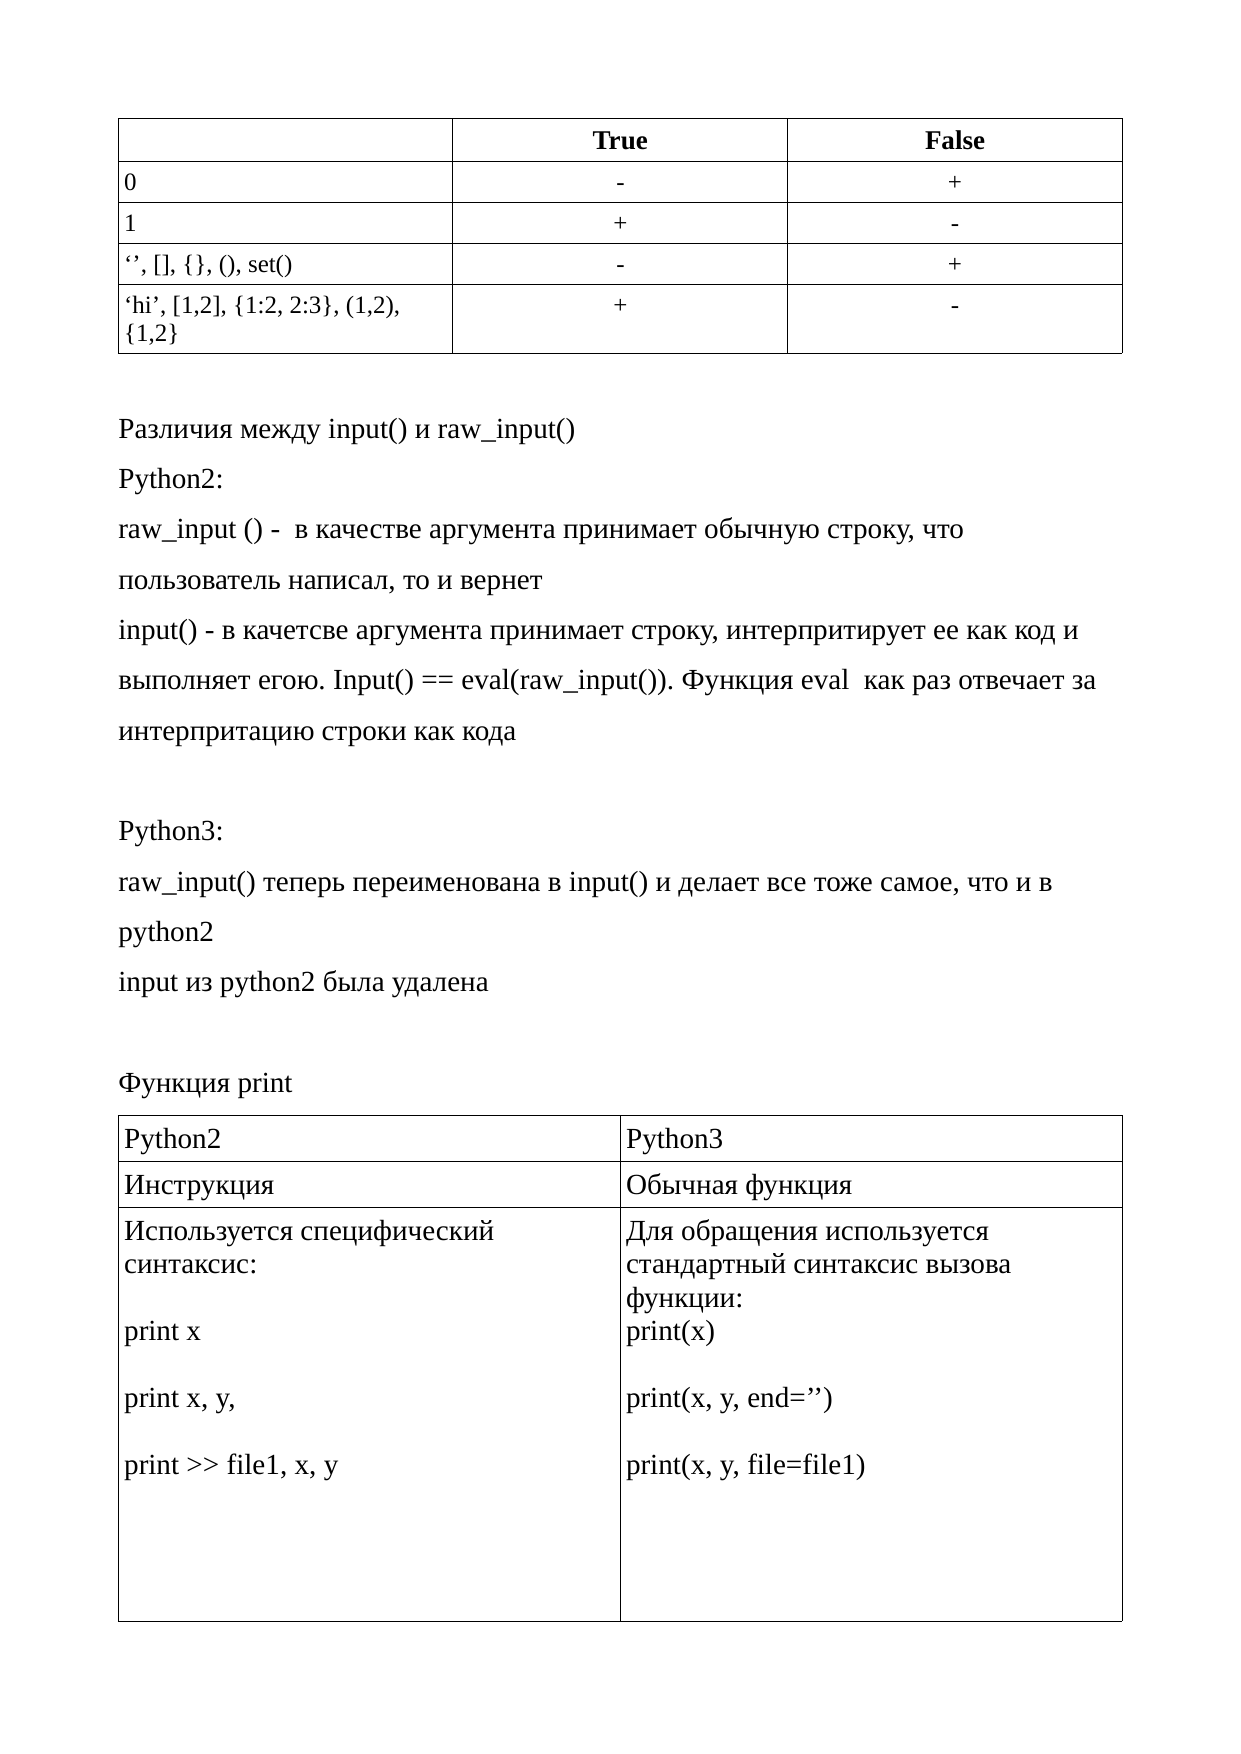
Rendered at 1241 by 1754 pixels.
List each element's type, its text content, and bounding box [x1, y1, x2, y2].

table_cell - [788, 203, 1122, 243]
table_cell - [453, 162, 787, 202]
text input из python2 была удалена [118, 964, 1122, 998]
table_cell Инструкция [119, 1162, 620, 1206]
text input() - в качетсве аргумента принимает строку, интерпритирует ее как код и выполняет егою. Input() == eval(raw_input()). Функция eval как раз отвечает за интерпритацию строки как кода [118, 612, 1122, 746]
table_header [119, 119, 452, 161]
table_header Python2 [119, 1116, 620, 1161]
table_cell + [453, 285, 787, 353]
table_cell - [788, 285, 1122, 353]
table_cell Для обращения используется стандартный синтаксис вызова функции: print(x) print(x, y, end=’’) print(x, y, file=file1) [621, 1208, 1122, 1621]
text Функция print [118, 1065, 1122, 1098]
table_cell - [453, 244, 787, 283]
table_cell ‘hi’, [1,2], {1:2, 2:3}, (1,2), {1,2} [119, 285, 452, 353]
text Python2: [118, 461, 1122, 495]
table_cell + [453, 203, 787, 243]
text raw_input () - в качестве аргумента принимает обычную строку, что пользователь написал, то и вернет [118, 512, 1122, 595]
text Python3: [118, 813, 1122, 847]
table_cell Используется специфический синтаксис: print x print x, y, print >> file1, x, y [119, 1208, 620, 1621]
table_cell + [788, 244, 1122, 283]
table_cell Обычная функция [621, 1162, 1122, 1206]
table_cell + [788, 162, 1122, 202]
table_cell 1 [119, 203, 452, 243]
table_cell ‘’, [], {}, (), set() [119, 244, 452, 283]
text Различия между input() и raw_input() [118, 411, 1122, 444]
table_cell 0 [119, 162, 452, 202]
table_header False [788, 119, 1122, 161]
table_header Python3 [621, 1116, 1122, 1161]
table_header True [453, 119, 787, 161]
text raw_input() теперь переименована в input() и делает все тоже самое, что и в python2 [118, 864, 1122, 948]
